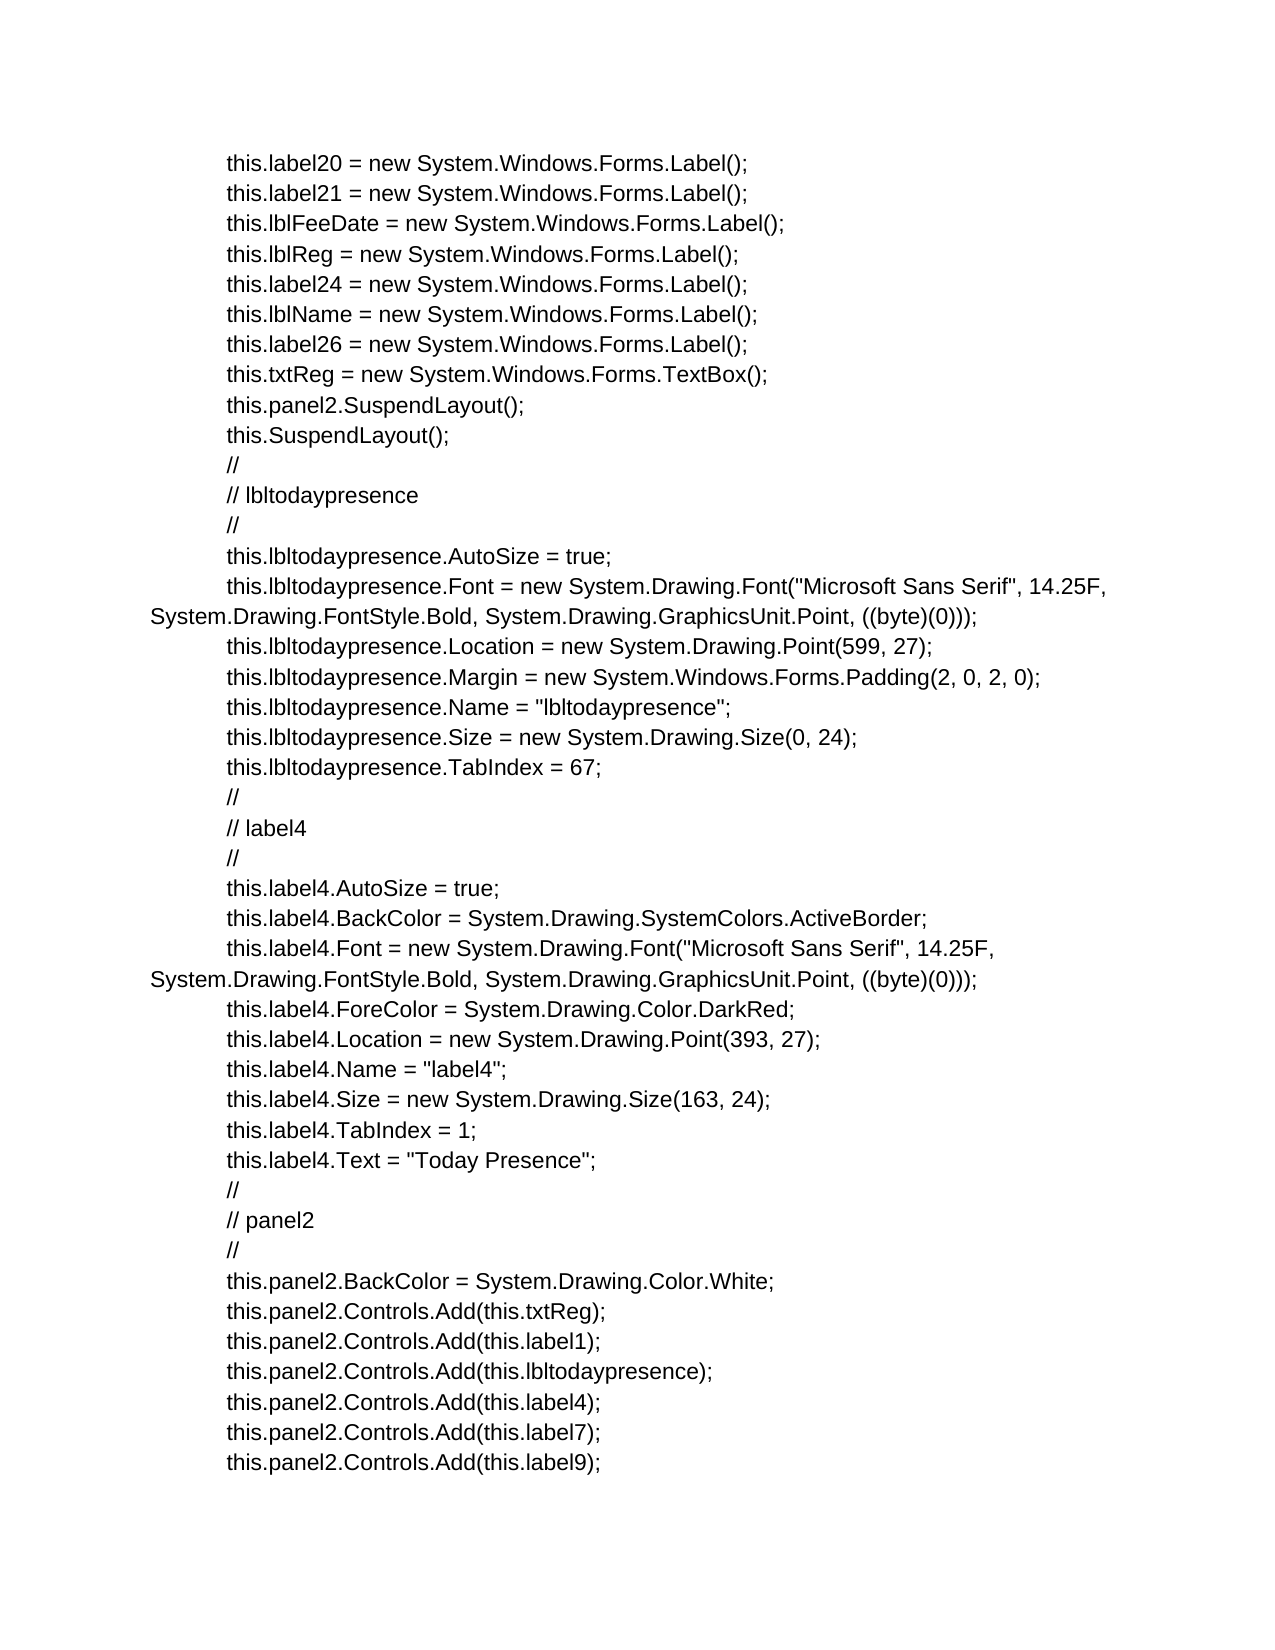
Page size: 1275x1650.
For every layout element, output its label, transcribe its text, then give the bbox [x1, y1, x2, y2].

text this.label4.BackColor = System.Drawing.SystemColors.ActiveBorder; [150, 905, 1125, 932]
text // [150, 1237, 1125, 1264]
text this.label4.Text = "Today Presence"; [150, 1147, 1125, 1173]
text // panel2 [150, 1207, 1125, 1234]
text this.panel2.Controls.Add(this.lbltodaypresence); [150, 1358, 1125, 1385]
text this.lblFeeDate = new System.Windows.Forms.Label(); [150, 210, 1125, 237]
text // lbltodaypresence [150, 482, 1125, 509]
text this.panel2.Controls.Add(this.label1); [150, 1328, 1125, 1354]
text this.label4.ForeColor = System.Drawing.Color.DarkRed; [150, 996, 1125, 1022]
text // [150, 512, 1125, 539]
text this.panel2.Controls.Add(this.label7); [150, 1419, 1125, 1445]
text this.label4.TabIndex = 1; [150, 1117, 1125, 1143]
text this.lblReg = new System.Windows.Forms.Label(); [150, 241, 1125, 267]
text this.lbltodaypresence.AutoSize = true; [150, 543, 1125, 569]
text // label4 [150, 814, 1125, 841]
text // [150, 452, 1125, 478]
text this.label4.Size = new System.Drawing.Size(163, 24); [150, 1086, 1125, 1113]
text // [150, 784, 1125, 811]
text this.label24 = new System.Windows.Forms.Label(); [150, 271, 1125, 297]
text this.label4.AutoSize = true; [150, 875, 1125, 901]
text this.label20 = new System.Windows.Forms.Label(); [150, 150, 1125, 176]
text this.lbltodaypresence.Location = new System.Drawing.Point(599, 27); [150, 633, 1125, 660]
text this.label26 = new System.Windows.Forms.Label(); [150, 331, 1125, 358]
text this.lbltodaypresence.Margin = new System.Windows.Forms.Padding(2, 0, 2, 0); [150, 663, 1125, 690]
text this.panel2.Controls.Add(this.label9); [150, 1449, 1125, 1475]
text this.lblName = new System.Windows.Forms.Label(); [150, 301, 1125, 327]
text this.panel2.Controls.Add(this.txtReg); [150, 1298, 1125, 1324]
text // [150, 1177, 1125, 1203]
text this.lbltodaypresence.Name = "lbltodaypresence"; [150, 694, 1125, 720]
text this.lbltodaypresence.Font = new System.Drawing.Font("Microsoft Sans Serif", 14.25F, System.Drawing.FontStyle.Bold, System.Drawing.GraphicsUnit.Point, ((byte)(0))); [150, 573, 1125, 629]
text this.SuspendLayout(); [150, 422, 1125, 448]
text this.label4.Name = "label4"; [150, 1056, 1125, 1083]
text this.panel2.SuspendLayout(); [150, 392, 1125, 418]
text this.lbltodaypresence.Size = new System.Drawing.Size(0, 24); [150, 724, 1125, 750]
text this.label21 = new System.Windows.Forms.Label(); [150, 180, 1125, 207]
text // [150, 845, 1125, 871]
text this.panel2.BackColor = System.Drawing.Color.White; [150, 1268, 1125, 1294]
text this.lbltodaypresence.TabIndex = 67; [150, 754, 1125, 781]
text this.txtReg = new System.Windows.Forms.TextBox(); [150, 361, 1125, 388]
text this.panel2.Controls.Add(this.label4); [150, 1388, 1125, 1415]
text this.label4.Font = new System.Drawing.Font("Microsoft Sans Serif", 14.25F, System.Drawing.FontStyle.Bold, System.Drawing.GraphicsUnit.Point, ((byte)(0))); [150, 935, 1125, 992]
text this.label4.Location = new System.Drawing.Point(393, 27); [150, 1026, 1125, 1052]
